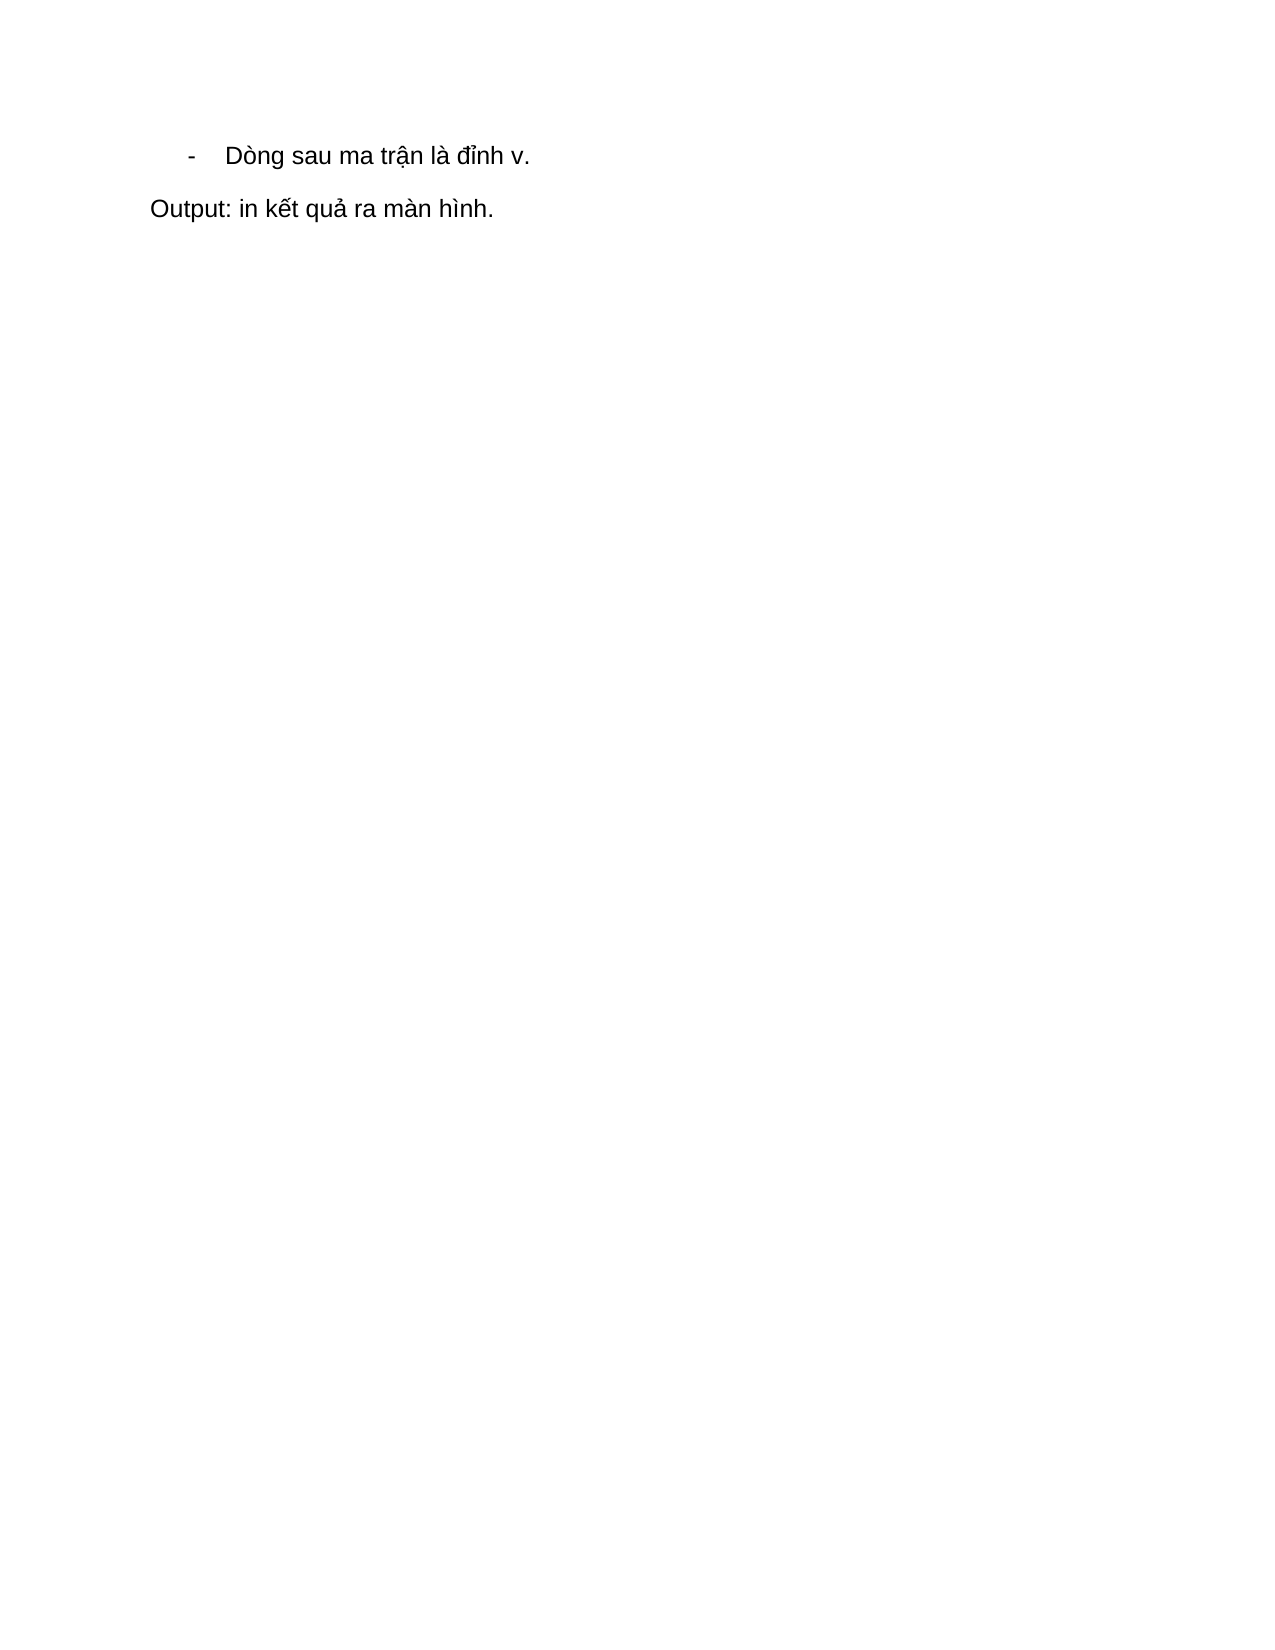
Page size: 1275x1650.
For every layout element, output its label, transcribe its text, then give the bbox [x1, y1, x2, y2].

text Output: in kết quả ra màn hình. [150, 194, 1125, 223]
list Dòng sau ma trận là đỉnh v. [187, 141, 1125, 169]
